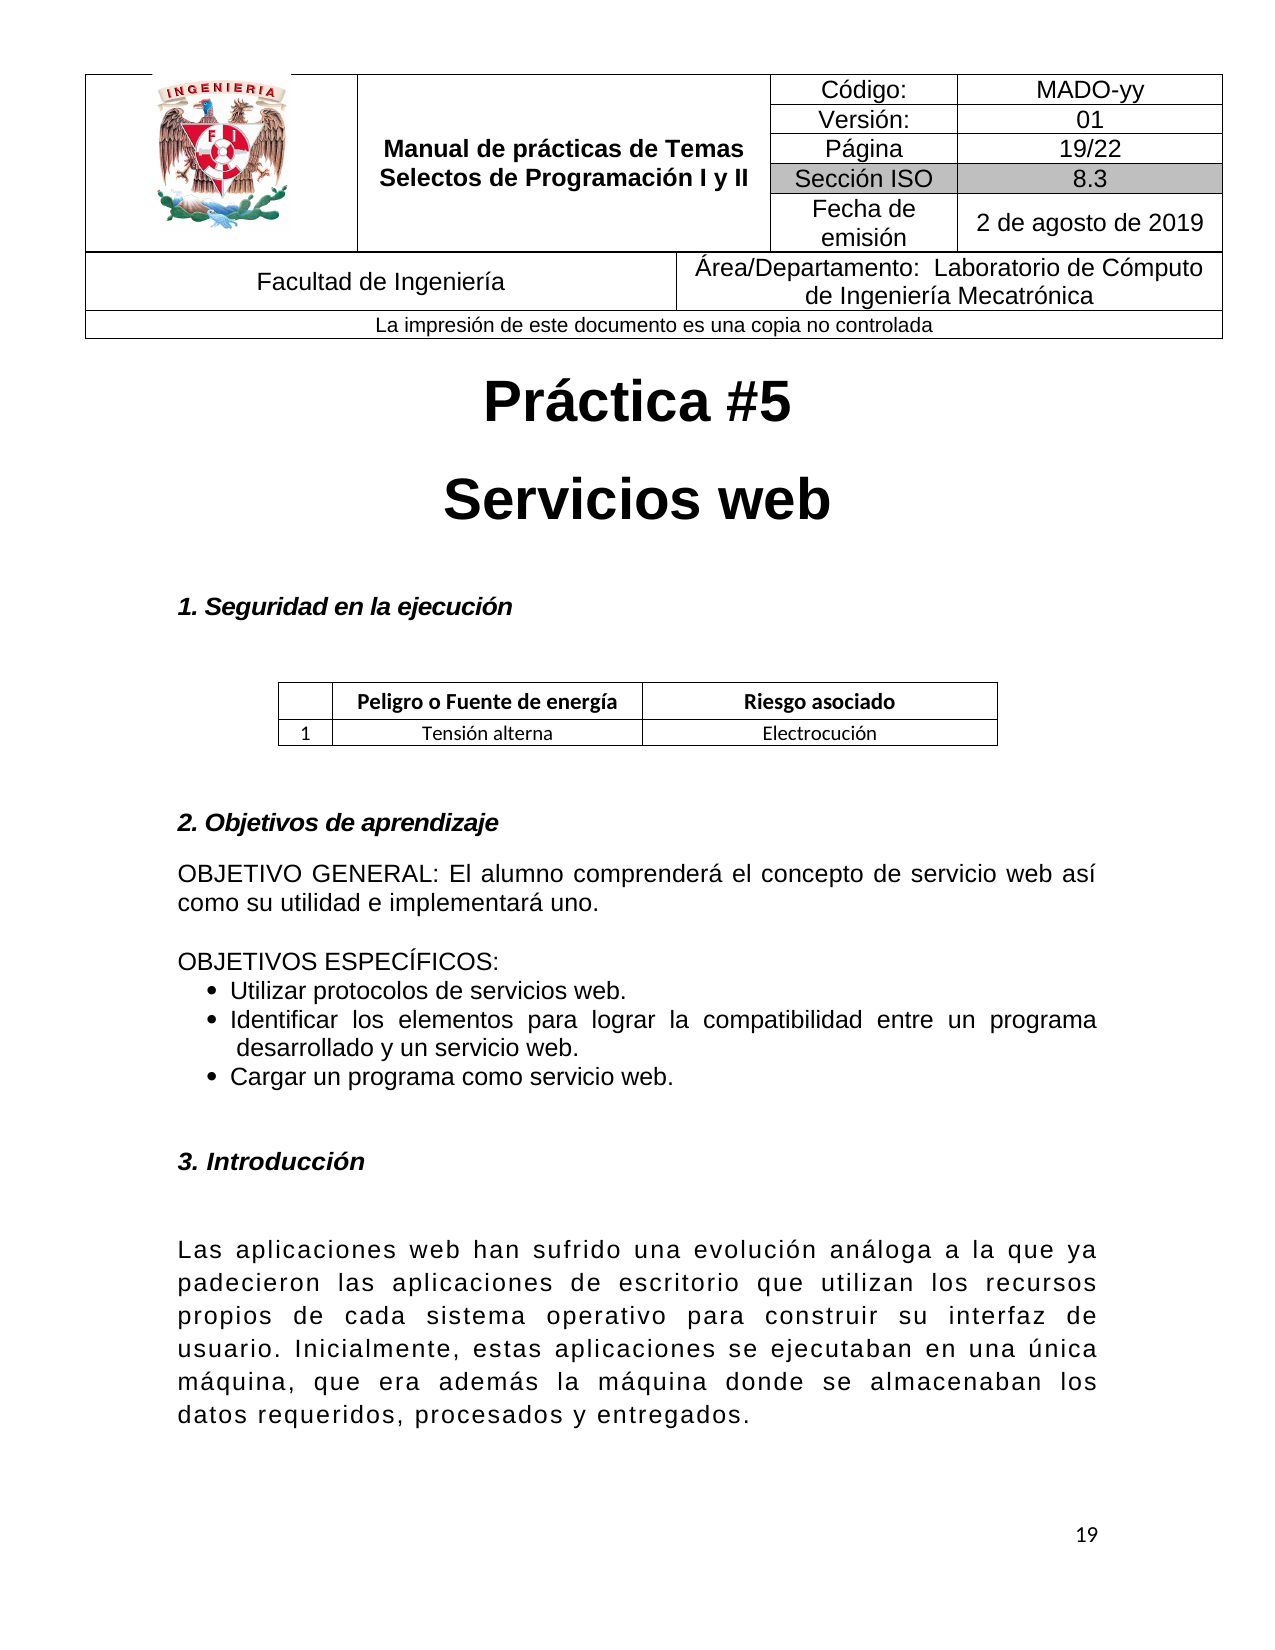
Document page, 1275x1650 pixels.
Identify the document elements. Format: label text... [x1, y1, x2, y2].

table_header Peligro o Fuente de energía [333, 683, 642, 719]
table_header Riesgo asociado [643, 683, 997, 719]
text 2. Objetivos de aprendizaje [177, 808, 1098, 837]
list Cargar un programa como servicio web. [207, 1062, 1098, 1091]
text Las aplicaciones web han sufrido una evolución análoga a la que ya padecieron las aplicaciones de escritorio que utilizan los recursos propios de cada sistema operativo para construir su interfaz de usuario. Inicialmente, estas aplicaciones se ejecutaban en una única máquina, que era además la máquina donde se almacenaban los datos requeridos, procesados y entregados. [177, 1235, 1098, 1429]
text 3. Introducción [177, 1147, 1098, 1176]
table_cell Tensión alterna [333, 720, 642, 745]
text Servicios web [177, 465, 1098, 532]
table_cell 1 [279, 720, 332, 745]
text Práctica #5 [177, 367, 1098, 434]
picture [152, 74, 292, 234]
text OBJETIVOS ESPECÍFICOS: [177, 947, 1098, 976]
table_cell Electrocución [643, 720, 997, 745]
text OBJETIVO GENERAL: El alumno comprenderá el concepto de servicio web así como su utilidad e implementará uno. [177, 859, 1098, 917]
list Identificar los elementos para lograr la compatibilidad entre un programa desarrollado y un servicio web. [207, 1004, 1098, 1062]
list Utilizar protocolos de servicios web. [207, 976, 1098, 1004]
table_header [279, 683, 332, 719]
text 1. Seguridad en la ejecución [177, 592, 1098, 621]
